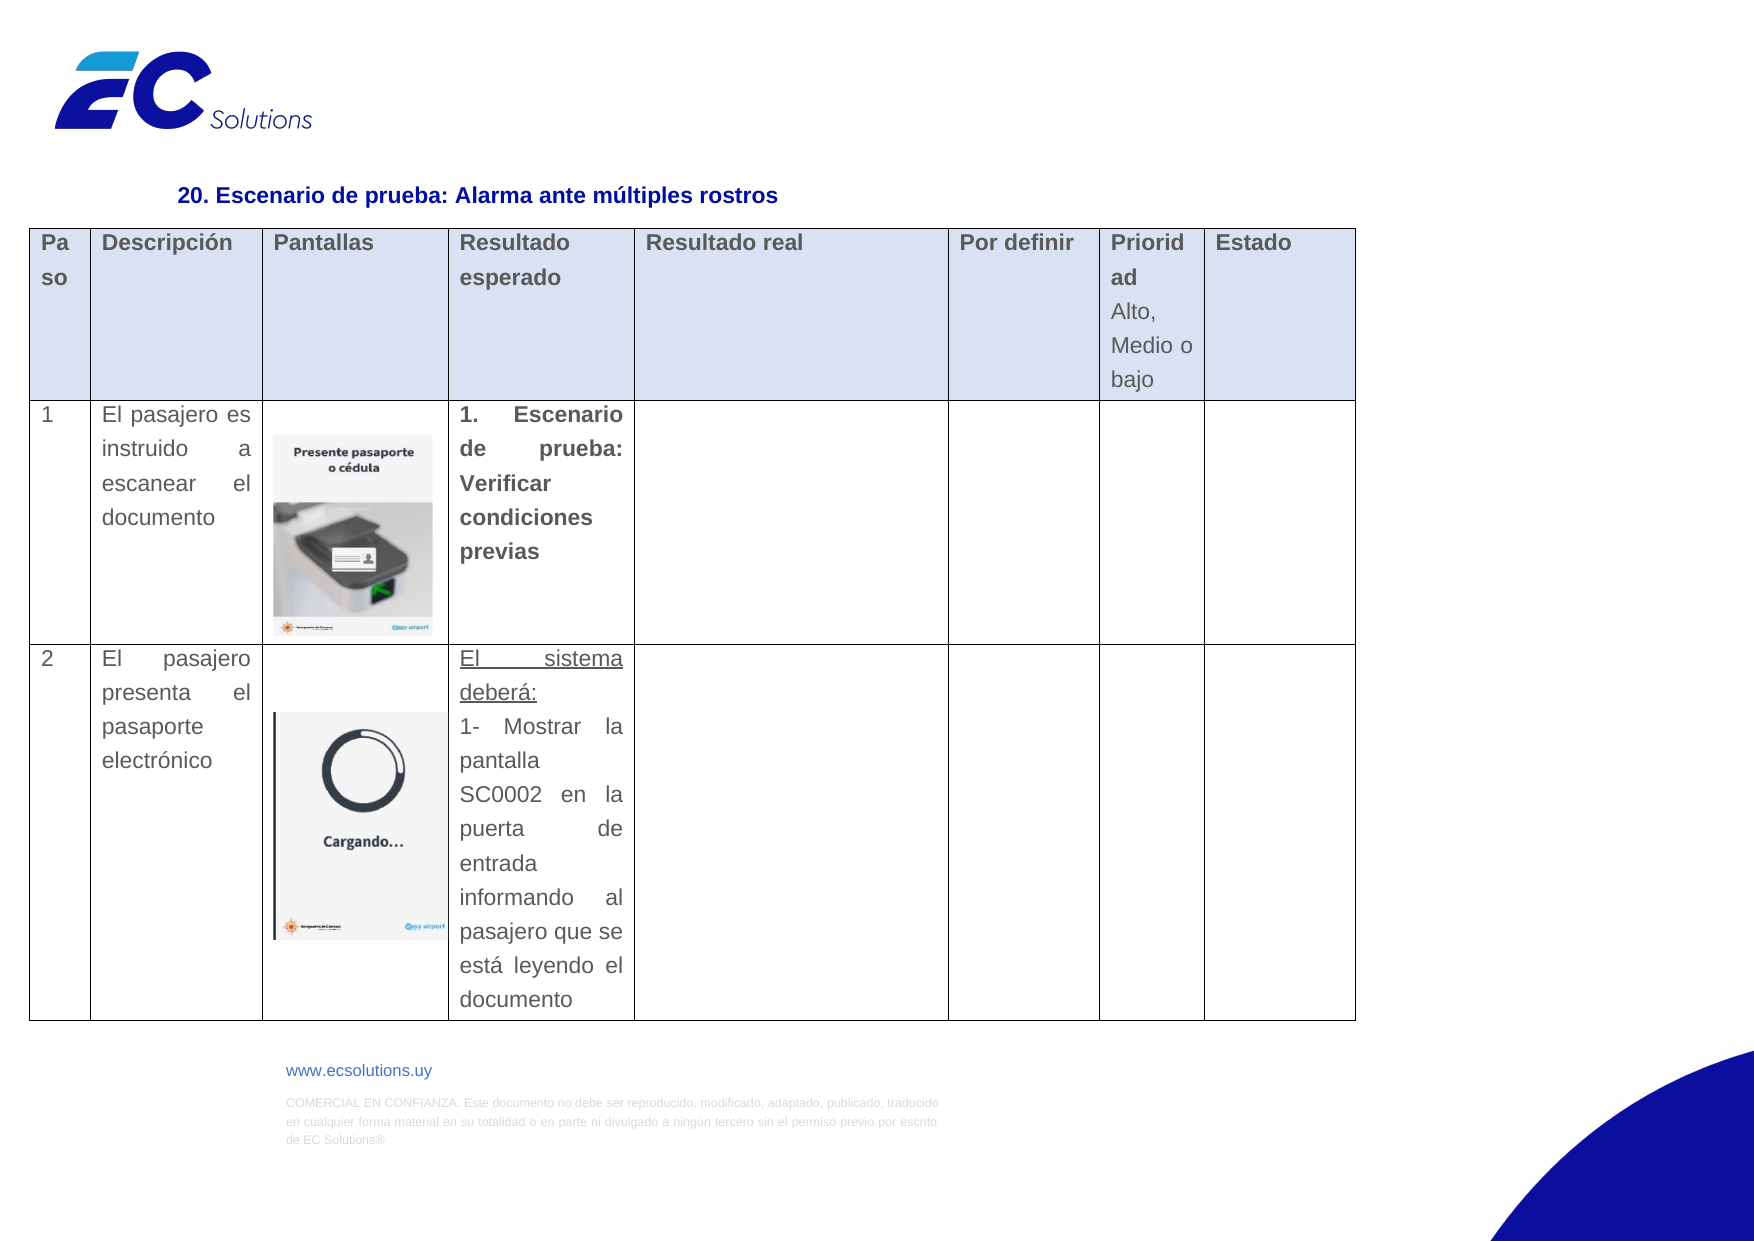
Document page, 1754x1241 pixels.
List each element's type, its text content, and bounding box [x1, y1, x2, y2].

table_cell [949, 401, 1099, 643]
picture [1488, 1008, 1754, 1241]
table_cell [1205, 645, 1355, 1020]
picture [54, 51, 313, 129]
table_cell El pasajero presenta el pasaporte electrónico [91, 645, 262, 1020]
picture [273, 435, 433, 636]
table_header Estado [1205, 229, 1355, 400]
picture [273, 712, 449, 940]
table_cell [263, 401, 448, 643]
table_cell 2 [30, 645, 90, 1020]
table_cell [635, 401, 948, 643]
table_header Resultado esperado [449, 229, 634, 400]
table_header Pantallas [263, 229, 448, 400]
table_header Descripción [91, 229, 262, 400]
table_cell [949, 645, 1099, 1020]
table_header Paso [30, 229, 90, 400]
table_cell El pasajero es instruido a escanear el documento [91, 401, 262, 643]
table_cell 1. Escenario de prueba: Verificar condiciones previas [449, 401, 634, 643]
table_cell [263, 645, 448, 1020]
table_header Prioridad Alto, Medio o bajo [1100, 229, 1204, 400]
table_cell [635, 645, 948, 1020]
table_cell [1100, 401, 1204, 643]
table_header Resultado real [635, 229, 948, 400]
table_cell [1205, 401, 1355, 643]
table_cell 1 [30, 401, 90, 643]
table_header Por definir [949, 229, 1099, 400]
table_cell [1100, 645, 1204, 1020]
subtitle 20. Escenario de prueba: Alarma ante múltiples rostros [177, 182, 1503, 208]
